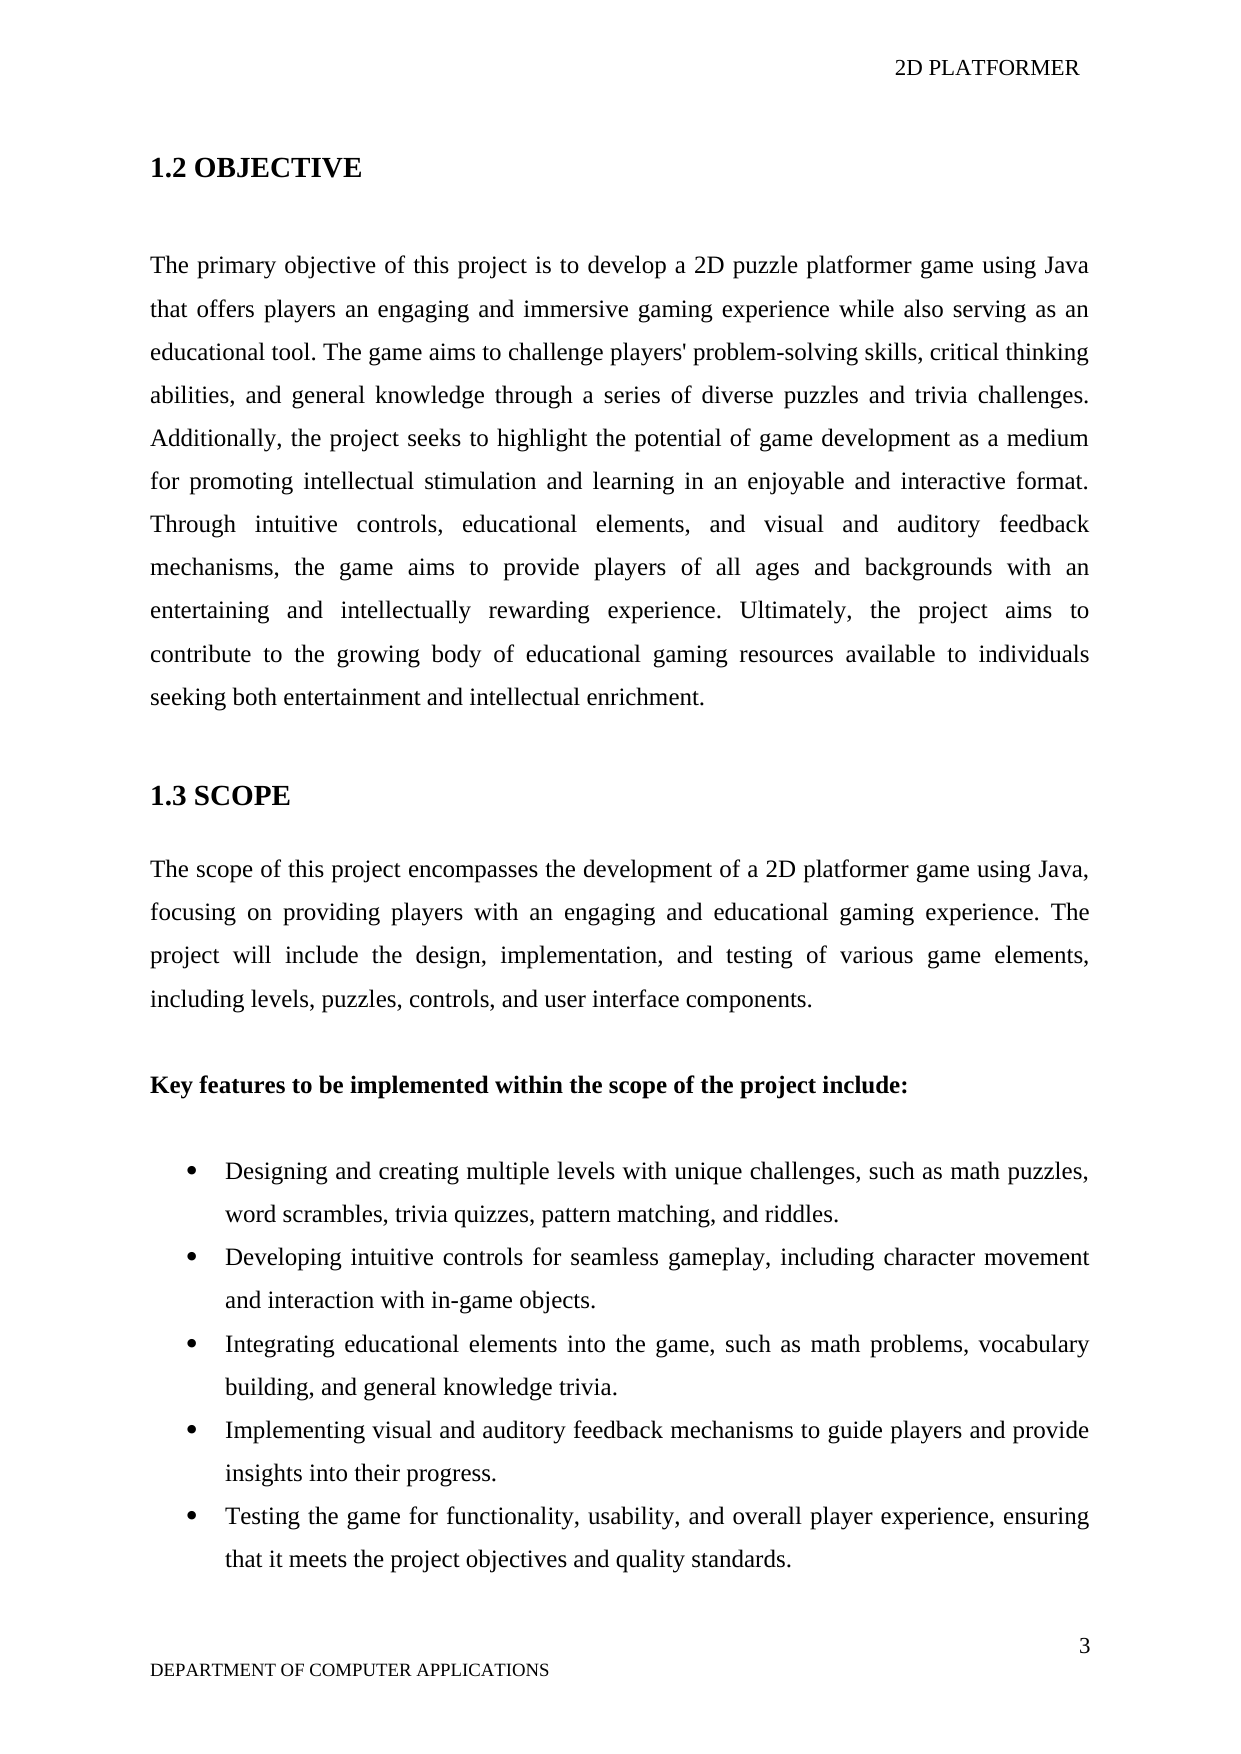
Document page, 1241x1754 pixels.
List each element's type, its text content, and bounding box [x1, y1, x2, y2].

list Designing and creating multiple levels with unique challenges, such as math puzzles, word scrambles, trivia quizzes, pattern matching, and riddles. [187, 1156, 1090, 1228]
text Key features to be implemented within the scope of the project include: [150, 1070, 1090, 1099]
text The primary objective of this project is to develop a 2D puzzle platformer game using Java that offers players an engaging and immersive gaming experience while also serving as an educational tool. The game aims to challenge players' problem-solving skills, critical thinking abilities, and general knowledge through a series of diverse puzzles and trivia challenges. Additionally, the project seeks to highlight the potential of game development as a medium for promoting intellectual stimulation and learning in an enjoyable and interactive format. Through intuitive controls, educational elements, and visual and auditory feedback mechanisms, the game aims to provide players of all ages and backgrounds with an entertaining and intellectually rewarding experience. Ultimately, the project aims to contribute to the growing body of educational gaming resources available to individuals seeking both entertainment and intellectual enrichment. [150, 251, 1090, 711]
list Implementing visual and auditory feedback mechanisms to guide players and provide insights into their progress. [187, 1415, 1090, 1487]
list Integrating educational elements into the game, such as math problems, vocabulary building, and general knowledge trivia. [187, 1329, 1090, 1401]
text The scope of this project encompasses the development of a 2D platformer game using Java, focusing on providing players with an engaging and educational gaming experience. The project will include the design, implementation, and testing of various game elements, including levels, puzzles, controls, and user interface components. [150, 854, 1090, 1012]
list Developing intuitive controls for seamless gameplay, including character movement and interaction with in-game objects. [187, 1242, 1090, 1314]
text 1.2 OBJECTIVE [150, 150, 1090, 183]
list Testing the game for functionality, usability, and overall player experience, ensuring that it meets the project objectives and quality standards. [187, 1501, 1090, 1573]
text 1.3 SCOPE [150, 778, 1090, 811]
